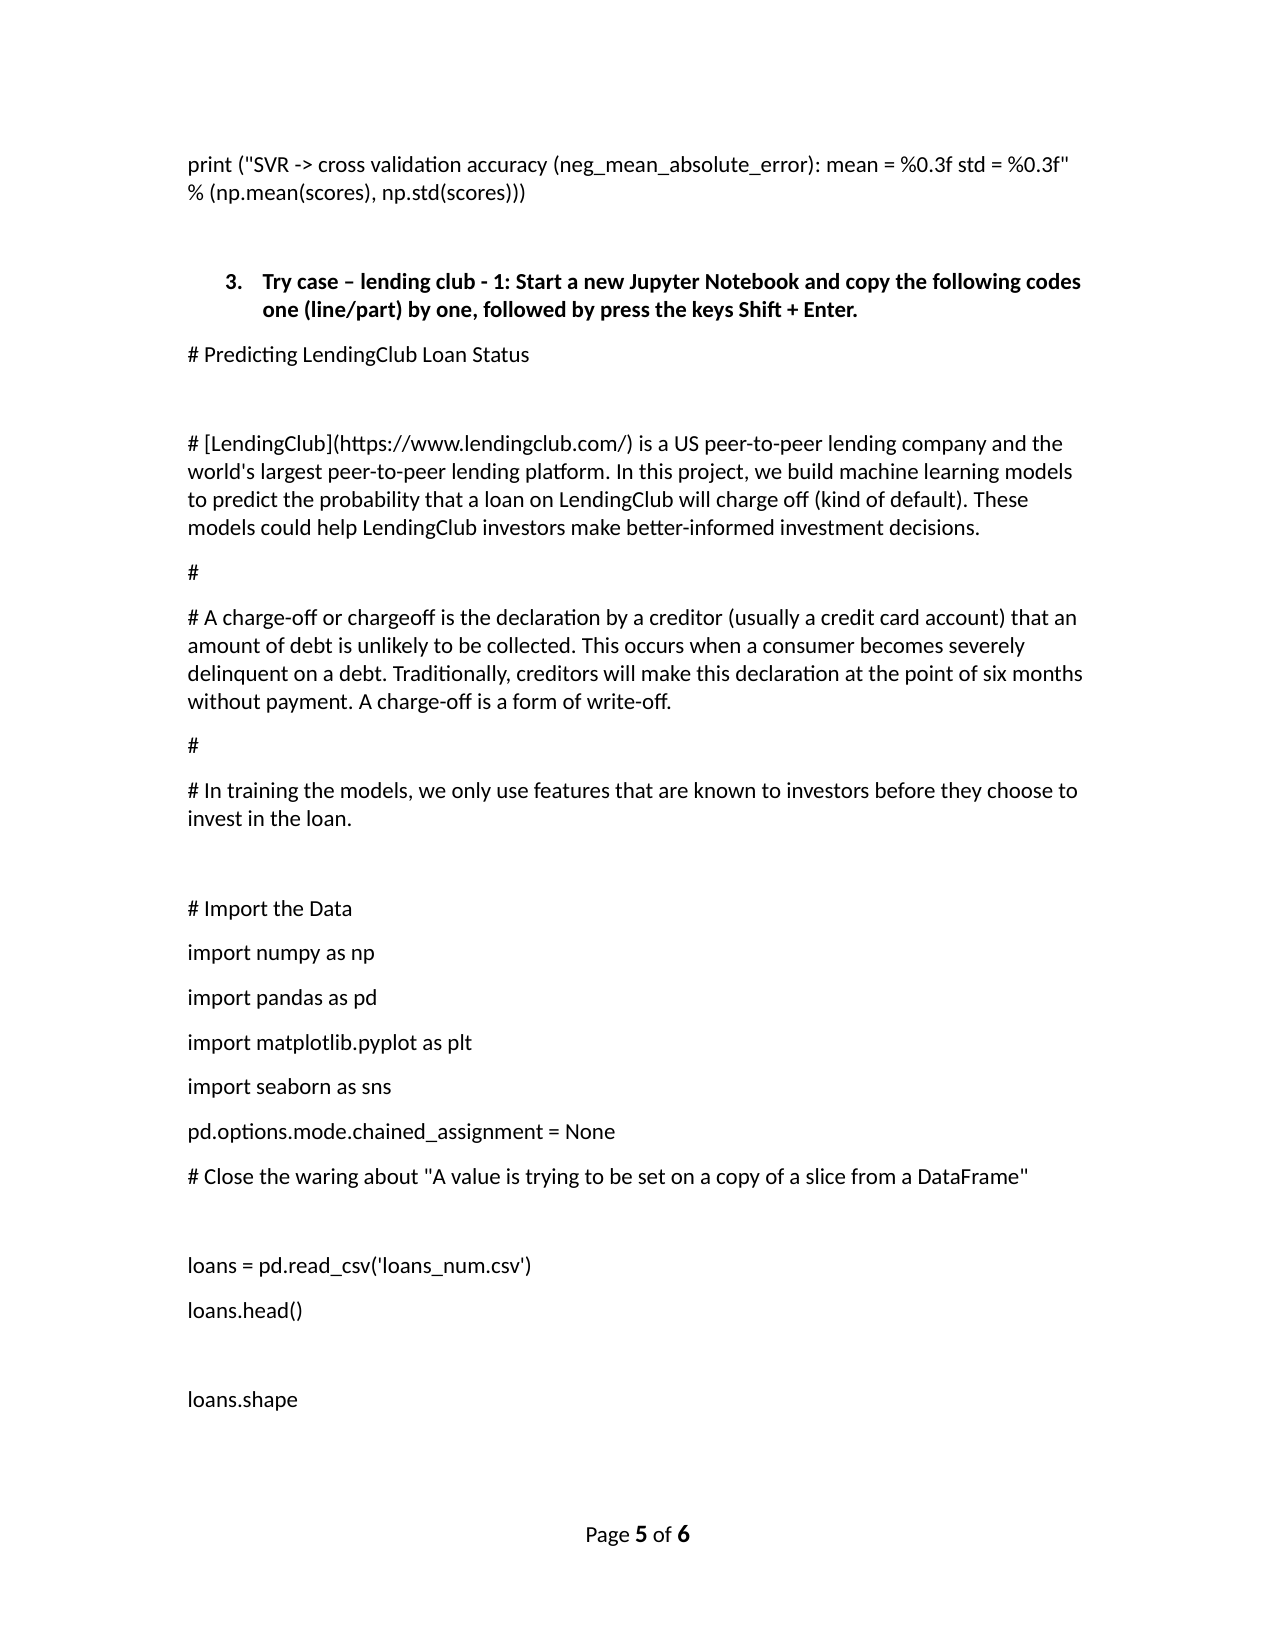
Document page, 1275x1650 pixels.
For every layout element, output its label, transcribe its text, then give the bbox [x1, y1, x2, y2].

text # Import the Data [187, 894, 1087, 922]
text import matplotlib.pyplot as plt [187, 1028, 1087, 1056]
text # A charge-off or chargeoff is the declaration by a creditor (usually a credit card account) that an amount of debt is unlikely to be collected. This occurs when a consumer becomes severely delinquent on a debt. Traditionally, creditors will make this declaration at the point of six months without payment. A charge-off is a form of write-off. [187, 603, 1087, 715]
text # [187, 558, 1087, 586]
text print ("SVR -> cross validation accuracy (neg_mean_absolute_error): mean = %0.3f std = %0.3f" % (np.mean(scores), np.std(scores))) [187, 150, 1087, 206]
text # Close the waring about "A value is trying to be set on a copy of a slice from a DataFrame" [187, 1162, 1087, 1190]
text loans.shape [187, 1385, 1087, 1413]
text pd.options.mode.chained_assignment = None [187, 1117, 1087, 1145]
text loans.head() [187, 1296, 1087, 1324]
text # Predicting LendingClub Loan Status [187, 340, 1087, 368]
list Try case – lending club - 1: Start a new Jupyter Notebook and copy the following codes one (line/part) by one, followed by press the keys Shift + Enter. [225, 267, 1087, 323]
text # In training the models, we only use features that are known to investors before they choose to invest in the loan. [187, 776, 1087, 832]
text import seaborn as sns [187, 1072, 1087, 1101]
text loans = pd.read_csv('loans_num.csv') [187, 1251, 1087, 1279]
text import pandas as pd [187, 983, 1087, 1011]
text # [LendingClub](https://www.lendingclub.com/) is a US peer-to-peer lending company and the world's largest peer-to-peer lending platform. In this project, we build machine learning models to predict the probability that a loan on LendingClub will charge off (kind of default). These models could help LendingClub investors make better-informed investment decisions. [187, 429, 1087, 542]
text # [187, 732, 1087, 760]
text import numpy as np [187, 938, 1087, 966]
